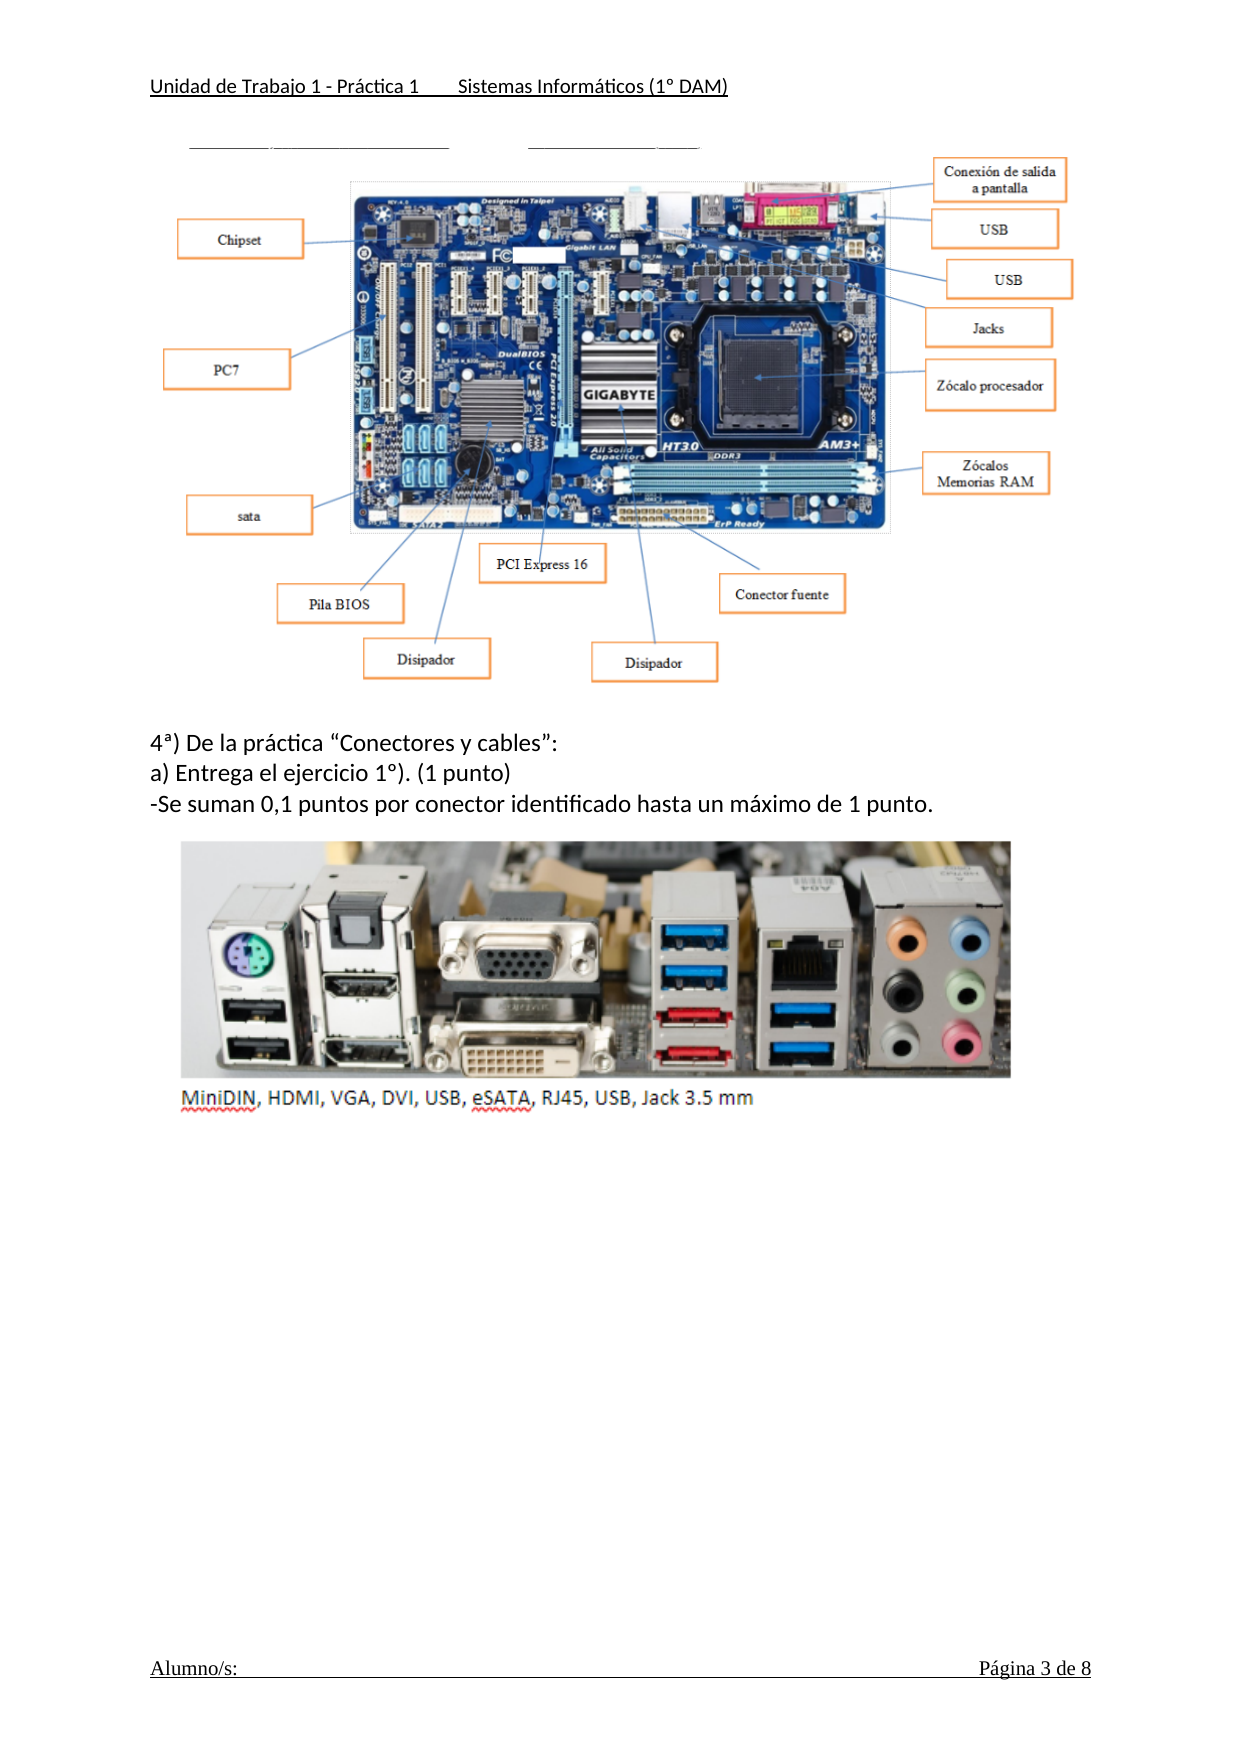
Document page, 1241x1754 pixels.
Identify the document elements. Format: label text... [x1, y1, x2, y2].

text -Se suman 0,1 puntos por conector identificado hasta un máximo de 1 punto. [150, 788, 1087, 818]
picture [150, 818, 1047, 1127]
text a) Entrega el ejercicio 1º). (1 punto) [150, 757, 1087, 788]
picture [150, 147, 1088, 697]
text 4ª) De la práctica “Conectores y cables”: [150, 727, 1087, 757]
